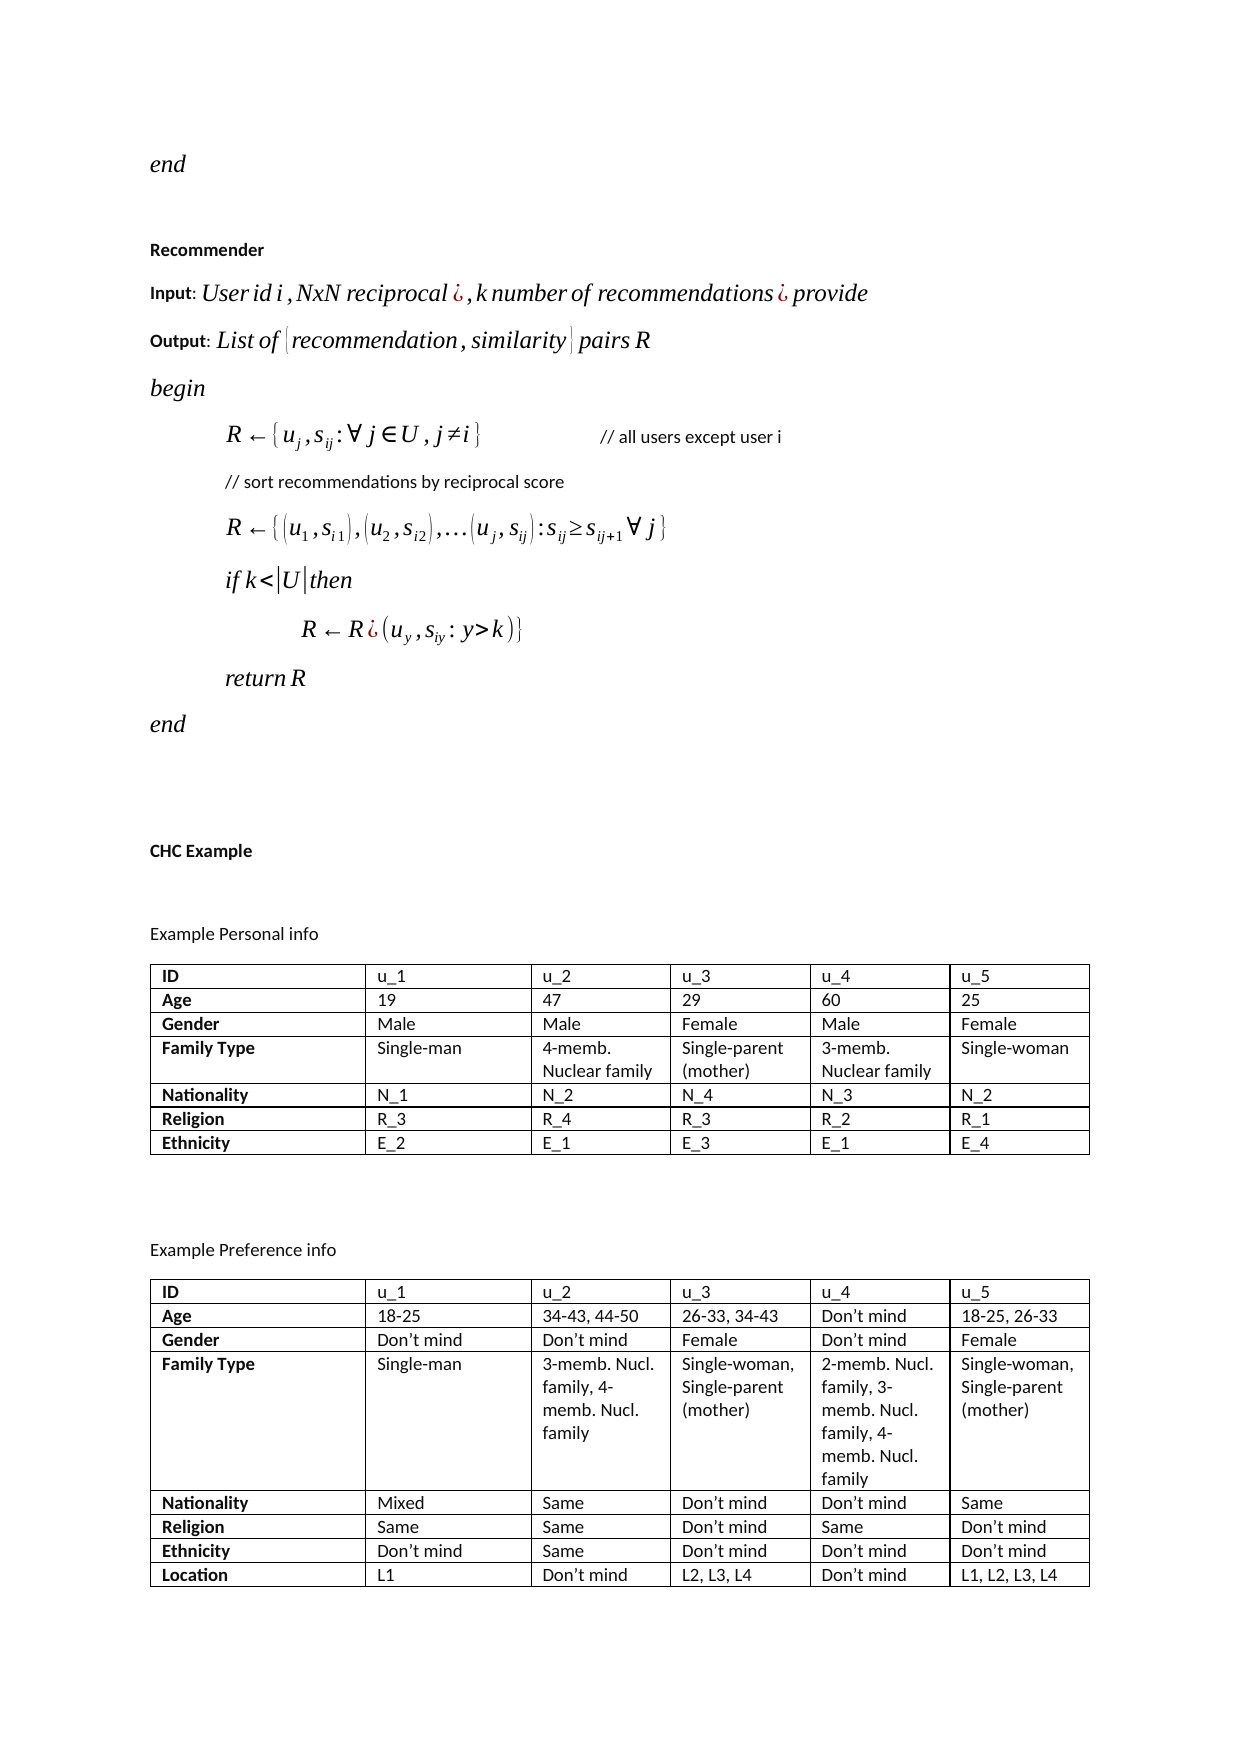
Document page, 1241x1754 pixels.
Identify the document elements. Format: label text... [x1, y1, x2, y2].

table_cell N_4 [671, 1084, 810, 1106]
table_cell Female [951, 1013, 1089, 1036]
table_cell L2, L3, L4 [671, 1563, 810, 1586]
table_cell 34-43, 44-50 [532, 1304, 670, 1327]
table_cell Single-woman, Single-parent (mother) [951, 1352, 1089, 1490]
table_cell N_2 [532, 1084, 670, 1106]
table_cell Location [151, 1563, 365, 1586]
table_cell Don’t mind [811, 1539, 949, 1562]
table_cell Religion [151, 1108, 365, 1130]
table_cell Don’t mind [671, 1539, 810, 1562]
table_header ID [151, 1280, 365, 1303]
table_cell Don’t mind [811, 1491, 949, 1514]
table_cell E_4 [951, 1131, 1089, 1154]
table_cell 19 [366, 989, 531, 1012]
table_cell 25 [951, 989, 1089, 1012]
table_cell R_3 [671, 1108, 810, 1130]
table_cell Male [811, 1013, 949, 1036]
table_cell Gender [151, 1013, 365, 1036]
table_cell Same [366, 1515, 531, 1538]
table_cell Same [532, 1491, 670, 1514]
table_cell 26-33, 34-43 [671, 1304, 810, 1327]
table_cell E_1 [811, 1131, 949, 1154]
table_header u_1 [366, 965, 531, 988]
text Example Preference info [150, 1238, 1090, 1261]
table_cell Nationality [151, 1084, 365, 1106]
table_cell Mixed [366, 1491, 531, 1514]
table_cell Same [951, 1491, 1089, 1514]
table_cell Family Type [151, 1352, 365, 1490]
text Output: [150, 325, 1090, 356]
table_cell R_4 [532, 1108, 670, 1130]
table_cell Don’t mind [951, 1515, 1089, 1538]
table_cell Same [532, 1515, 670, 1538]
table_header u_2 [532, 1280, 670, 1303]
table_cell Don’t mind [811, 1304, 949, 1327]
table_cell E_1 [532, 1131, 670, 1154]
table_cell Female [951, 1328, 1089, 1351]
table_cell Male [366, 1013, 531, 1036]
table_cell Don’t mind [811, 1563, 949, 1586]
table_cell Religion [151, 1515, 365, 1538]
text CHC Example [150, 839, 1090, 862]
table_cell Don’t mind [532, 1328, 670, 1351]
table_cell Age [151, 1304, 365, 1327]
text // sort recommendations by reciprocal score [150, 471, 1090, 493]
table_cell 2-memb. Nucl. family, 3-memb. Nucl. family, 4-memb. Nucl. family [811, 1352, 949, 1490]
table_cell Nationality [151, 1491, 365, 1514]
table_cell Family Type [151, 1037, 365, 1082]
table_header u_5 [951, 965, 1089, 988]
table_cell Female [671, 1013, 810, 1036]
table_cell Ethnicity [151, 1539, 365, 1562]
table_cell L1 [366, 1563, 531, 1586]
table_cell Single-woman, Single-parent (mother) [671, 1352, 810, 1490]
table_cell L1, L2, L3, L4 [951, 1563, 1089, 1586]
table_cell Same [532, 1539, 670, 1562]
table_header ID [151, 965, 365, 988]
table_cell Gender [151, 1328, 365, 1351]
table_cell Single-parent (mother) [671, 1037, 810, 1082]
table_cell R_2 [811, 1108, 949, 1130]
table_cell Age [151, 989, 365, 1012]
table_cell 3-memb. Nucl. family, 4-memb. Nucl. family [532, 1352, 670, 1490]
table_header u_3 [671, 1280, 810, 1303]
table_cell 18-25, 26-33 [951, 1304, 1089, 1327]
table_cell R_1 [951, 1108, 1089, 1130]
table_cell 4-memb. Nuclear family [532, 1037, 670, 1082]
table_cell Single-man [366, 1352, 531, 1490]
table_cell N_3 [811, 1084, 949, 1106]
table_header u_4 [811, 1280, 949, 1303]
table_cell N_2 [951, 1084, 1089, 1106]
table_cell Don’t mind [951, 1539, 1089, 1562]
text // all users except user i [150, 421, 1090, 452]
table_cell 60 [811, 989, 949, 1012]
table_cell Same [811, 1515, 949, 1538]
table_cell Ethnicity [151, 1131, 365, 1154]
table_cell R_3 [366, 1108, 531, 1130]
table_cell 47 [532, 989, 670, 1012]
table_cell E_3 [671, 1131, 810, 1154]
table_header u_3 [671, 965, 810, 988]
table_header u_1 [366, 1280, 531, 1303]
table_cell N_1 [366, 1084, 531, 1106]
table_cell Don’t mind [532, 1563, 670, 1586]
table_cell Don’t mind [671, 1491, 810, 1514]
table_cell Female [671, 1328, 810, 1351]
table_cell Single-woman [951, 1037, 1089, 1082]
table_cell Male [532, 1013, 670, 1036]
text Example Personal info [150, 922, 1090, 945]
text Recommender [150, 238, 1090, 261]
table_cell Don’t mind [671, 1515, 810, 1538]
table_cell 29 [671, 989, 810, 1012]
table_cell Don’t mind [366, 1539, 531, 1562]
table_cell Don’t mind [811, 1328, 949, 1351]
table_cell E_2 [366, 1131, 531, 1154]
text Input: [150, 279, 1090, 307]
table_cell Don’t mind [366, 1328, 531, 1351]
table_cell 3-memb. Nuclear family [811, 1037, 949, 1082]
table_cell 18-25 [366, 1304, 531, 1327]
table_header u_2 [532, 965, 670, 988]
table_header u_4 [811, 965, 949, 988]
table_header u_5 [951, 1280, 1089, 1303]
table_cell Single-man [366, 1037, 531, 1082]
